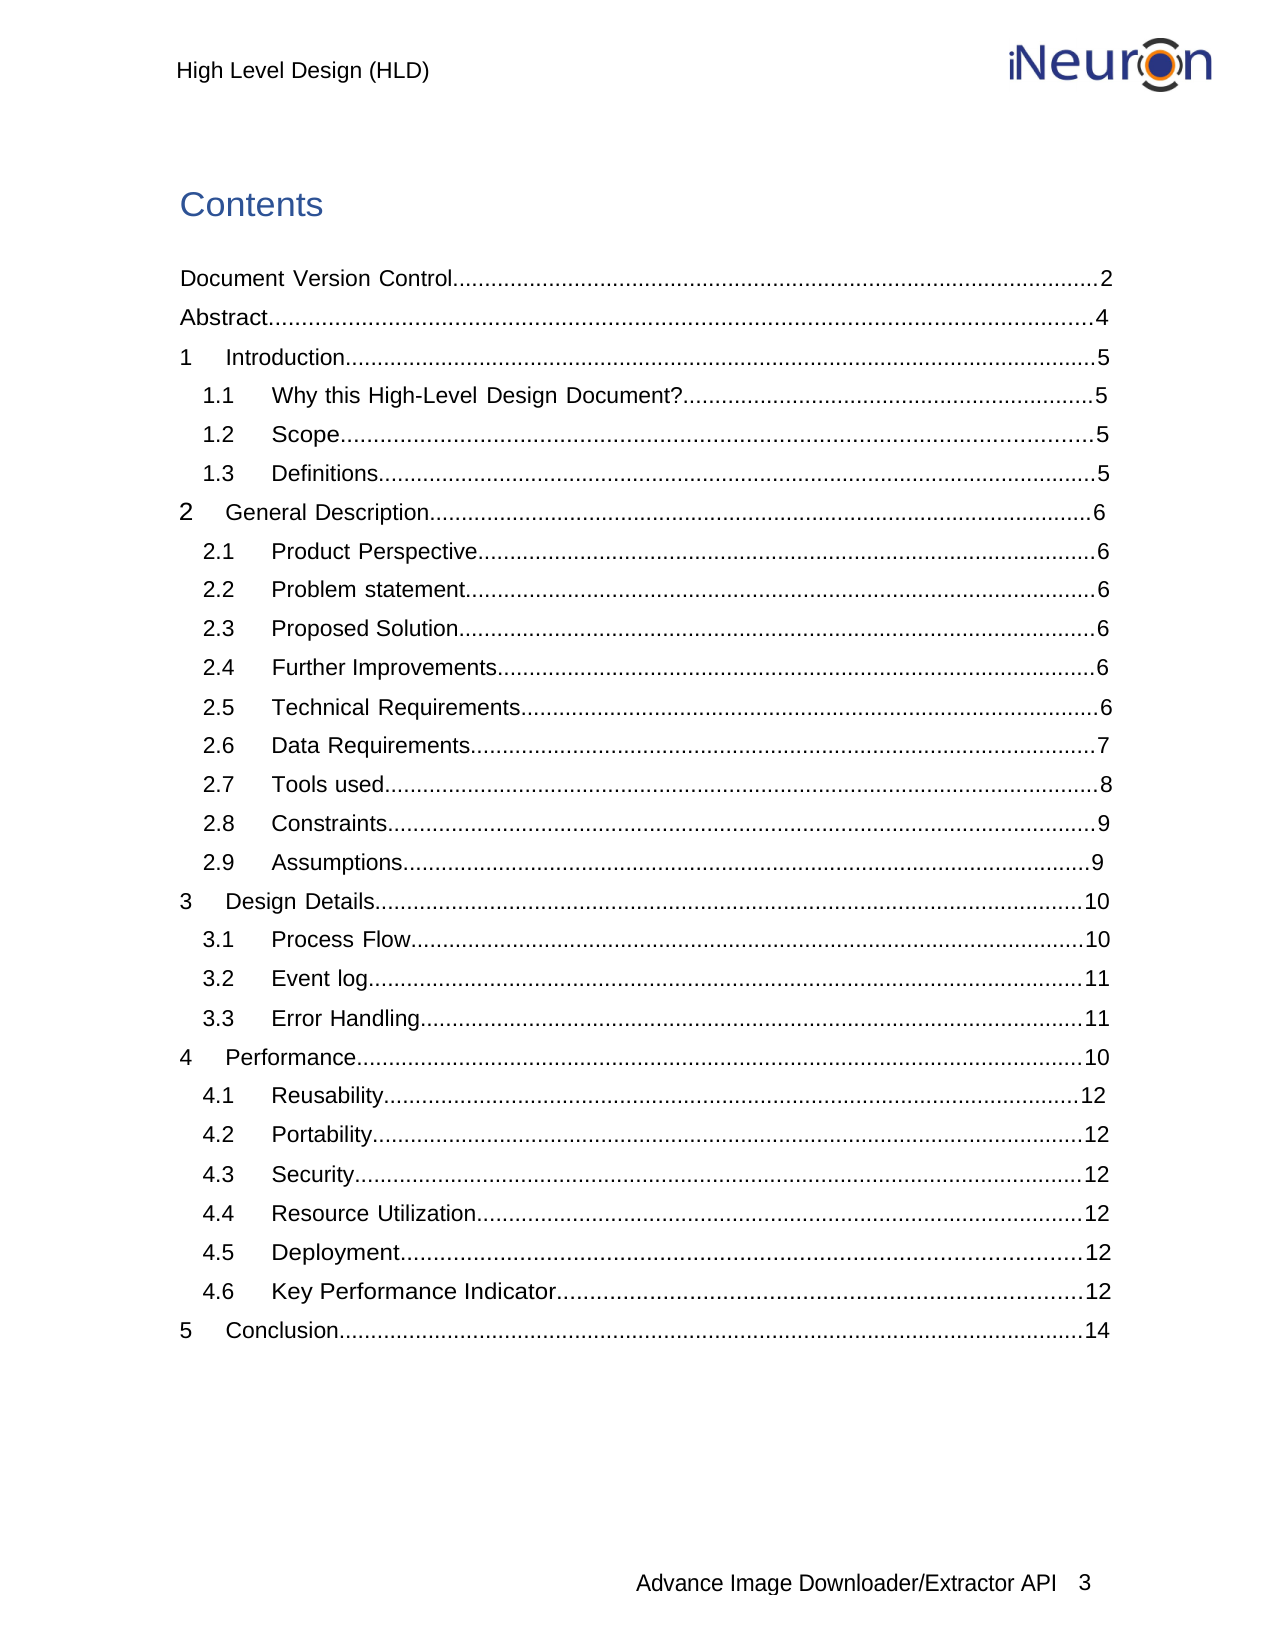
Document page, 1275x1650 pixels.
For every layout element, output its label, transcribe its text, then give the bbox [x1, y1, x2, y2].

picture [1009, 38, 1212, 92]
subtitle Contents [179, 184, 1152, 224]
